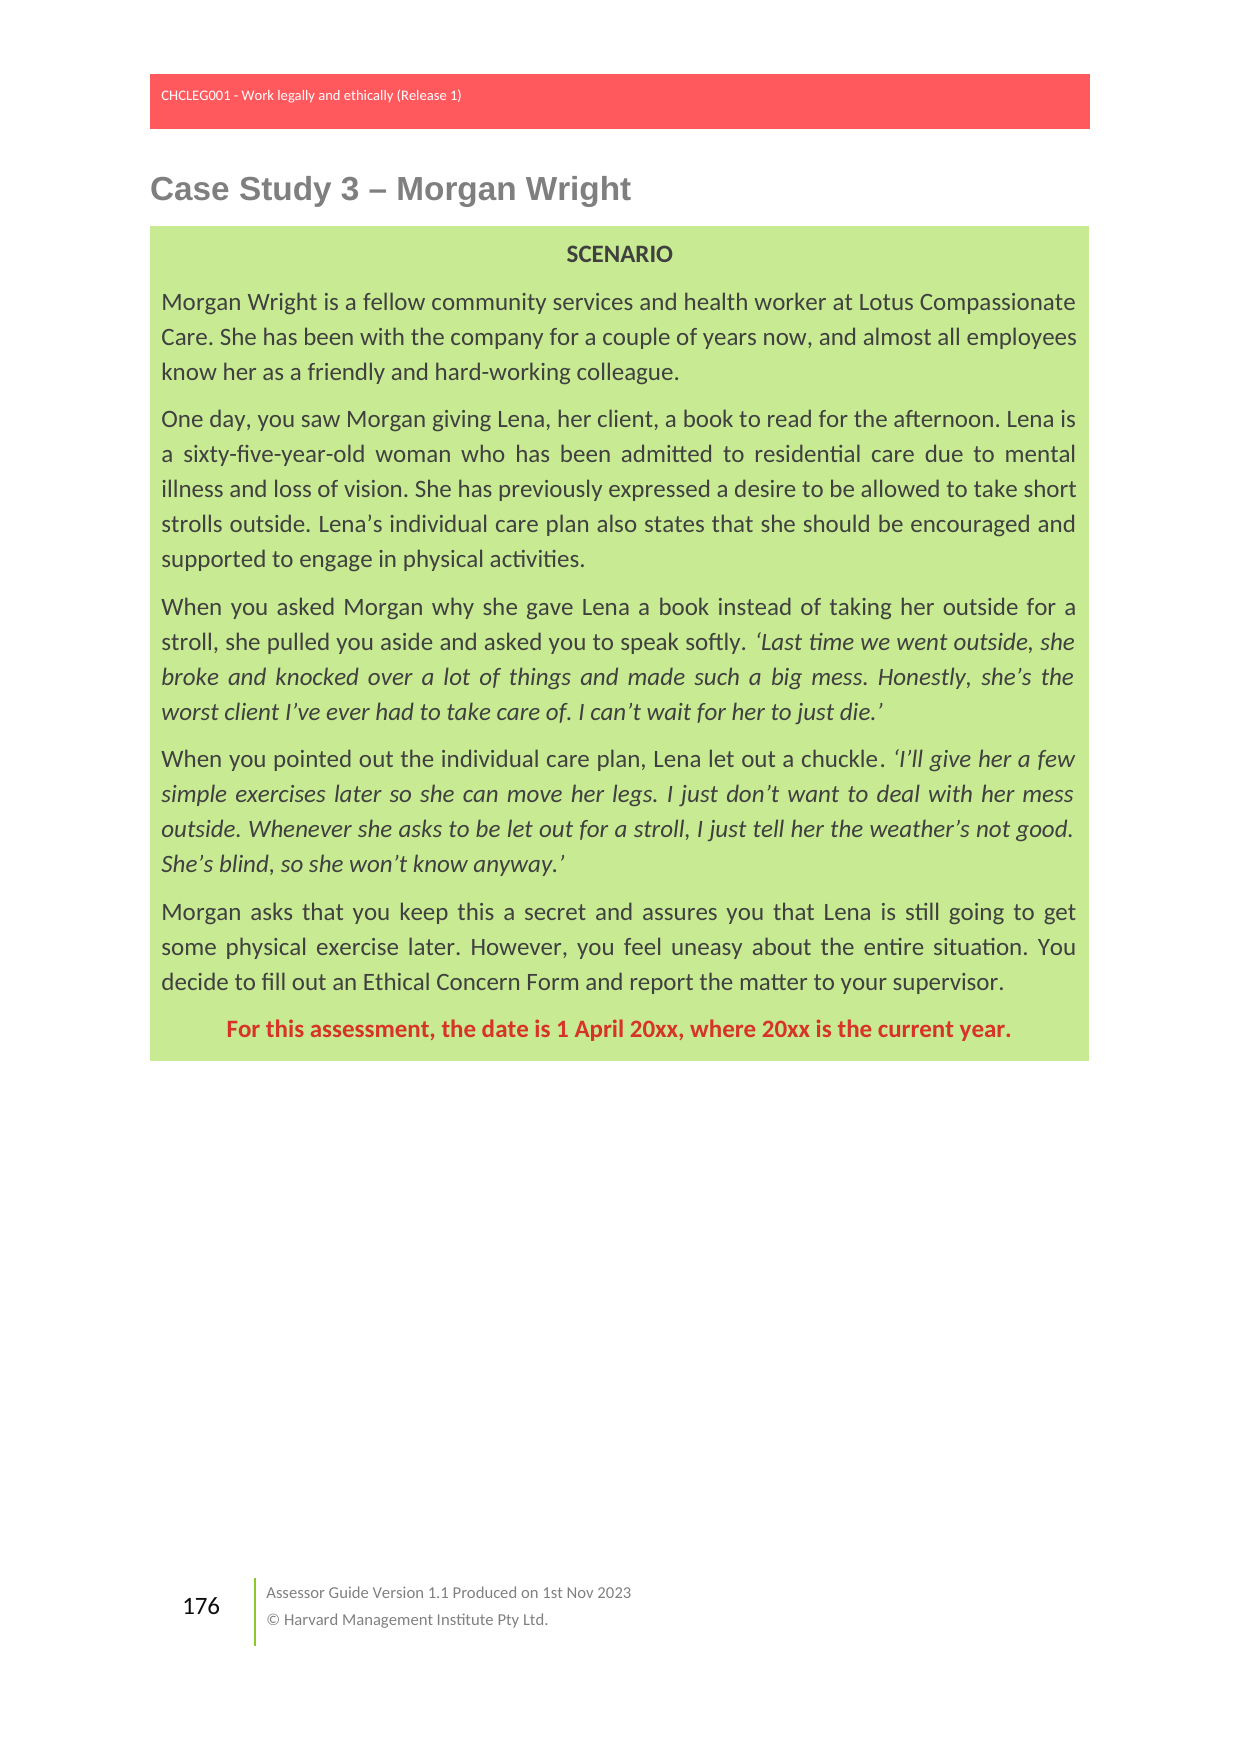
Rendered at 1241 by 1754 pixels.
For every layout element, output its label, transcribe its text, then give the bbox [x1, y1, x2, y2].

subtitle Case Study 3 – Morgan Wright [150, 169, 1090, 208]
table_header SCENARIO Morgan Wright is a fellow community services and health worker at Lotus Compassionate Care. She has been with the company for a couple of years now, and almost all employees know her as a friendly and hard-working colleague. One day, you saw Morgan giving Lena, her client, a book to read for the afternoon. Lena is a sixty-five-year-old woman who has been admitted to residential care due to mental illness and loss of vision. She has previously expressed a desire to be allowed to take short strolls outside. Lena’s individual care plan also states that she should be encouraged and supported to engage in physical activities. When you asked Morgan why she gave Lena a book instead of taking her outside for a stroll, she pulled you aside and asked you to speak softly. ‘Last time we went outside, she broke and knocked over a lot of things and made such a big mess. Honestly, she’s the worst client I’ve ever had to take care of. I can’t wait for her to just die.’ When you pointed out the individual care plan, Lena let out a chuckle. ‘I’ll give her a few simple exercises later so she can move her legs. I just don’t want to deal with her mess outside. Whenever she asks to be let out for a stroll, I just tell her the weather’s not good. She’s blind, so she won’t know anyway.’ Morgan asks that you keep this a secret and assures you that Lena is still going to get some physical exercise later. However, you feel uneasy about the entire situation. You decide to fill out an Ethical Concern Form and report the matter to your supervisor. For this assessment, the date is 1 April 20xx, where 20xx is the current year. [150, 226, 1089, 1061]
